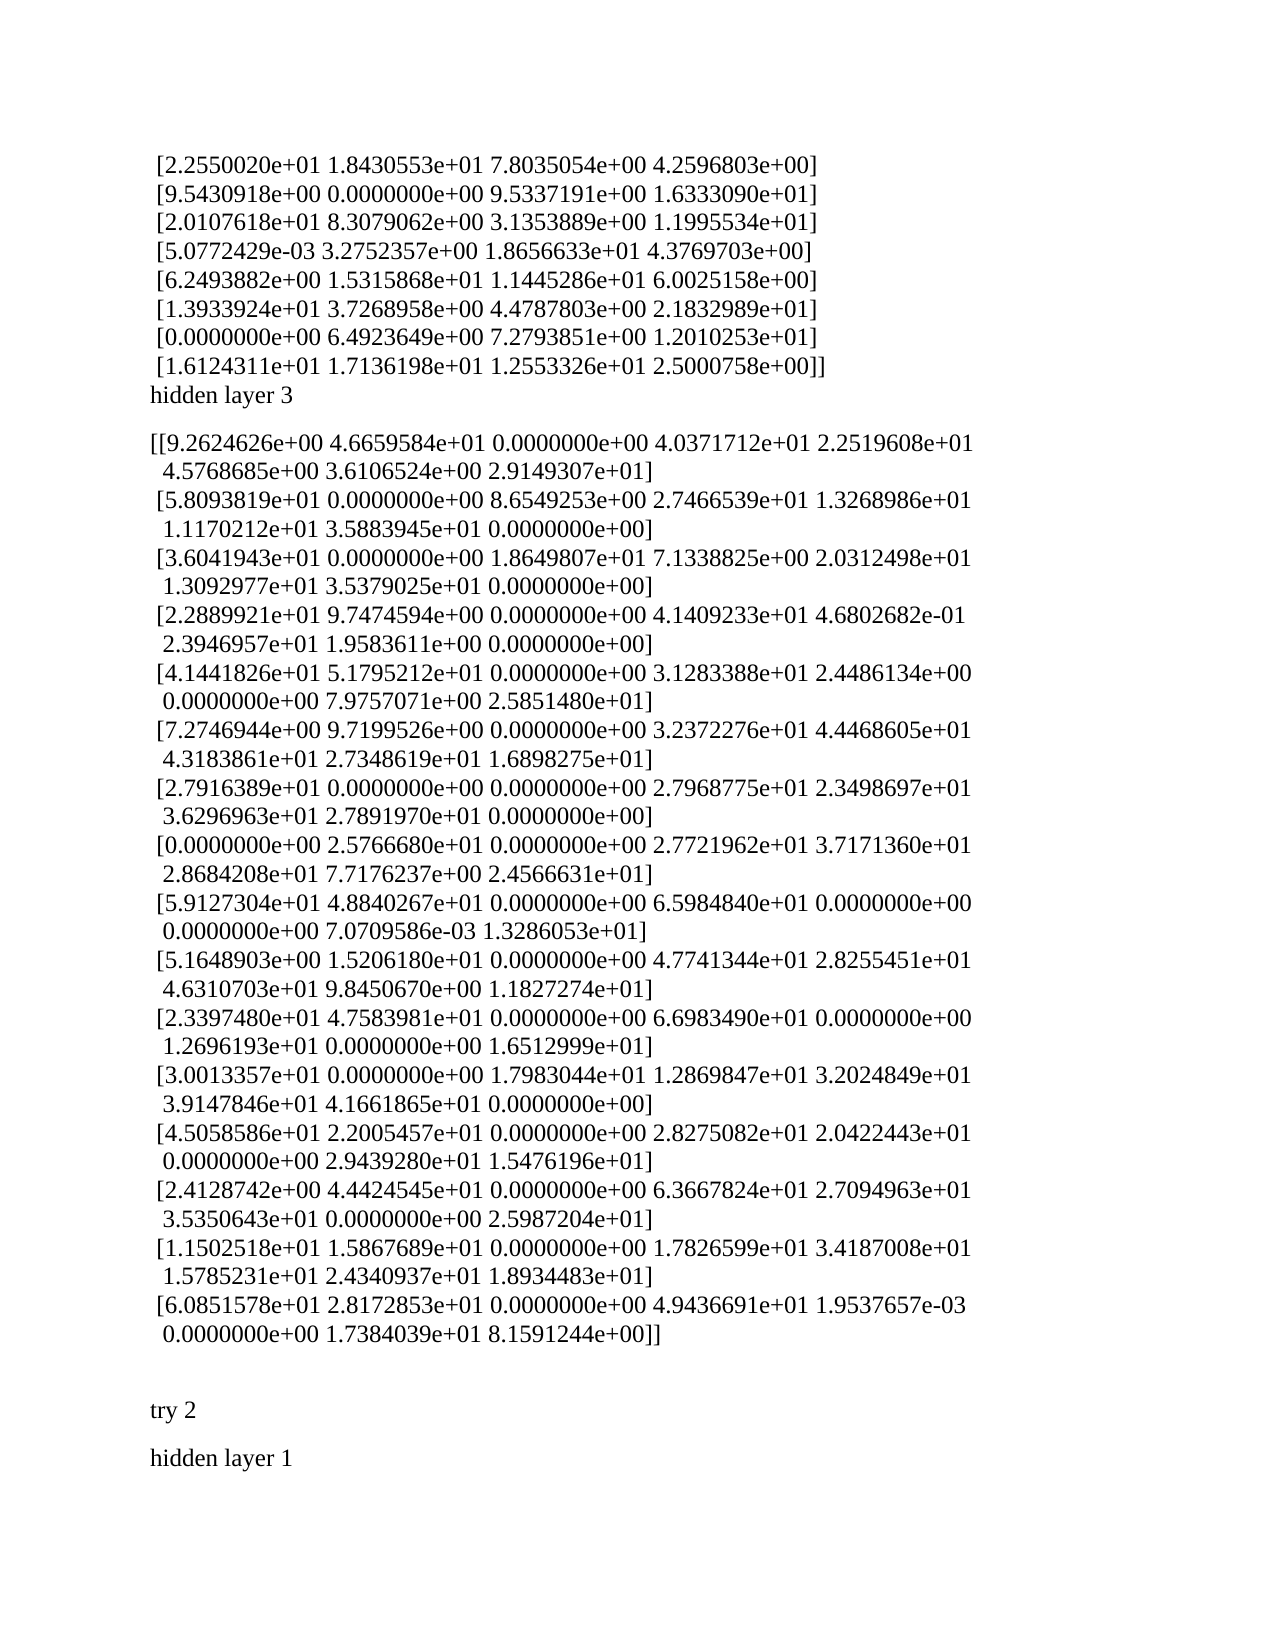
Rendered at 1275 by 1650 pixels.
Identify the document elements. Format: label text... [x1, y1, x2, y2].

text [2.2889921e+01 9.7474594e+00 0.0000000e+00 4.1409233e+01 4.6802682e-01 [150, 600, 1125, 629]
text [[9.2624626e+00 4.6659584e+01 0.0000000e+00 4.0371712e+01 2.2519608e+01 [150, 428, 1125, 456]
text [1.6124311e+01 1.7136198e+01 1.2553326e+01 2.5000758e+00]] [150, 351, 1125, 380]
text [3.0013357e+01 0.0000000e+00 1.7983044e+01 1.2869847e+01 3.2024849e+01 [150, 1060, 1125, 1089]
text [2.0107618e+01 8.3079062e+00 3.1353889e+00 1.1995534e+01] [150, 207, 1125, 236]
text [9.5430918e+00 0.0000000e+00 9.5337191e+00 1.6333090e+01] [150, 179, 1125, 207]
text 4.5768685e+00 3.6106524e+00 2.9149307e+01] [150, 456, 1125, 485]
text [5.1648903e+00 1.5206180e+01 0.0000000e+00 4.7741344e+01 2.8255451e+01 [150, 945, 1125, 974]
text [0.0000000e+00 2.5766680e+01 0.0000000e+00 2.7721962e+01 3.7171360e+01 [150, 830, 1125, 859]
text [6.2493882e+00 1.5315868e+01 1.1445286e+01 6.0025158e+00] [150, 265, 1125, 294]
text 0.0000000e+00 2.9439280e+01 1.5476196e+01] [150, 1146, 1125, 1175]
text [2.3397480e+01 4.7583981e+01 0.0000000e+00 6.6983490e+01 0.0000000e+00 [150, 1003, 1125, 1031]
text 0.0000000e+00 7.9757071e+00 2.5851480e+01] [150, 686, 1125, 715]
text 4.3183861e+01 2.7348619e+01 1.6898275e+01] [150, 744, 1125, 773]
text 0.0000000e+00 7.0709586e-03 1.3286053e+01] [150, 916, 1125, 945]
text try 2 [150, 1395, 1125, 1424]
text [1.1502518e+01 1.5867689e+01 0.0000000e+00 1.7826599e+01 3.4187008e+01 [150, 1233, 1125, 1261]
text 1.1170212e+01 3.5883945e+01 0.0000000e+00] [150, 514, 1125, 543]
text [3.6041943e+01 0.0000000e+00 1.8649807e+01 7.1338825e+00 2.0312498e+01 [150, 543, 1125, 571]
text [2.4128742e+00 4.4424545e+01 0.0000000e+00 6.3667824e+01 2.7094963e+01 [150, 1175, 1125, 1204]
text 1.3092977e+01 3.5379025e+01 0.0000000e+00] [150, 571, 1125, 600]
text [4.5058586e+01 2.2005457e+01 0.0000000e+00 2.8275082e+01 2.0422443e+01 [150, 1118, 1125, 1146]
text [1.3933924e+01 3.7268958e+00 4.4787803e+00 2.1832989e+01] [150, 294, 1125, 322]
text [5.8093819e+01 0.0000000e+00 8.6549253e+00 2.7466539e+01 1.3268986e+01 [150, 485, 1125, 514]
text 3.6296963e+01 2.7891970e+01 0.0000000e+00] [150, 801, 1125, 830]
text [6.0851578e+01 2.8172853e+01 0.0000000e+00 4.9436691e+01 1.9537657e-03 [150, 1290, 1125, 1319]
text 3.5350643e+01 0.0000000e+00 2.5987204e+01] [150, 1204, 1125, 1233]
text 3.9147846e+01 4.1661865e+01 0.0000000e+00] [150, 1089, 1125, 1118]
text 2.8684208e+01 7.7176237e+00 2.4566631e+01] [150, 859, 1125, 888]
text hidden layer 3 [150, 380, 1125, 409]
text [0.0000000e+00 6.4923649e+00 7.2793851e+00 1.2010253e+01] [150, 322, 1125, 351]
text [5.0772429e-03 3.2752357e+00 1.8656633e+01 4.3769703e+00] [150, 236, 1125, 265]
text [5.9127304e+01 4.8840267e+01 0.0000000e+00 6.5984840e+01 0.0000000e+00 [150, 888, 1125, 916]
text [2.2550020e+01 1.8430553e+01 7.8035054e+00 4.2596803e+00] [150, 150, 1125, 179]
text [4.1441826e+01 5.1795212e+01 0.0000000e+00 3.1283388e+01 2.4486134e+00 [150, 658, 1125, 686]
text 1.2696193e+01 0.0000000e+00 1.6512999e+01] [150, 1031, 1125, 1060]
text [2.7916389e+01 0.0000000e+00 0.0000000e+00 2.7968775e+01 2.3498697e+01 [150, 773, 1125, 801]
text [7.2746944e+00 9.7199526e+00 0.0000000e+00 3.2372276e+01 4.4468605e+01 [150, 715, 1125, 744]
text 2.3946957e+01 1.9583611e+00 0.0000000e+00] [150, 629, 1125, 658]
text 1.5785231e+01 2.4340937e+01 1.8934483e+01] [150, 1261, 1125, 1290]
text 0.0000000e+00 1.7384039e+01 8.1591244e+00]] [150, 1319, 1125, 1348]
text 4.6310703e+01 9.8450670e+00 1.1827274e+01] [150, 974, 1125, 1003]
text hidden layer 1 [150, 1443, 1125, 1472]
